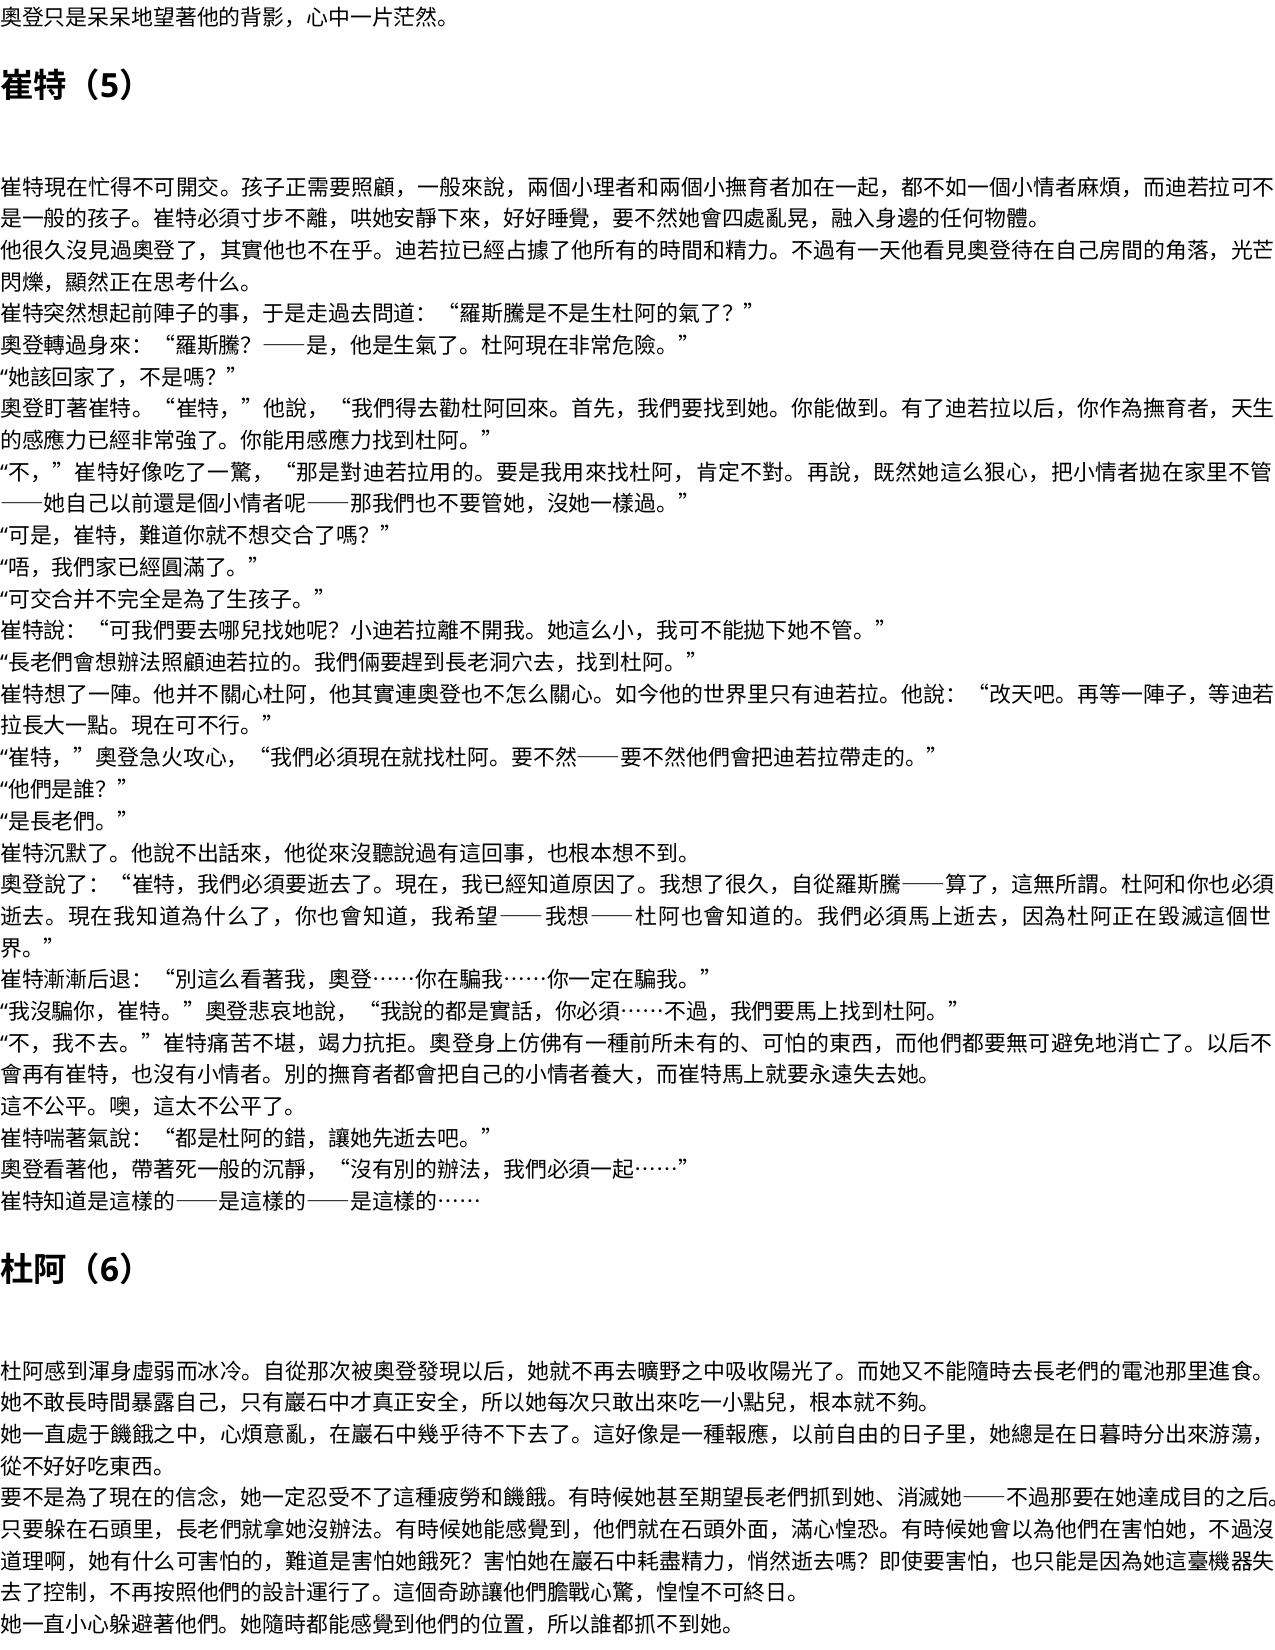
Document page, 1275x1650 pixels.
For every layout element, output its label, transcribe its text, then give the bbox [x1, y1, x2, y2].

text 奧登盯著崔特。“崔特，”他說，“我們得去勸杜阿回來。首先，我們要找到她。你能做到。有了迪若拉以后，你作為撫育者，天生的感應力已經非常強了。你能用感應力找到杜阿。” [0, 391, 1275, 455]
text 崔特喘著氣說：“都是杜阿的錯，讓她先逝去吧。” [0, 1121, 1275, 1152]
text “不，”崔特好像吃了一驚，“那是對迪若拉用的。要是我用來找杜阿，肯定不對。再說，既然她這么狠心，把小情者拋在家里不管——她自己以前還是個小情者呢——那我們也不要管她，沒她一樣過。” [0, 455, 1275, 518]
text 奧登只是呆呆地望著他的背影，心中一片茫然。 [0, 0, 1275, 32]
text 這不公平。噢，這太不公平了。 [0, 1089, 1275, 1121]
text 崔特沉默了。他說不出話來，他從來沒聽說過有這回事，也根本想不到。 [0, 836, 1275, 867]
text 奧登看著他，帶著死一般的沉靜，“沒有別的辦法，我們必須一起……” [0, 1152, 1275, 1184]
text “我沒騙你，崔特。”奧登悲哀地說，“我說的都是實話，你必須……不過，我們要馬上找到杜阿。” [0, 994, 1275, 1026]
text 崔特現在忙得不可開交。孩子正需要照顧，一般來說，兩個小理者和兩個小撫育者加在一起，都不如一個小情者麻煩，而迪若拉可不是一般的孩子。崔特必須寸步不離，哄她安靜下來，好好睡覺，要不然她會四處亂晃，融入身邊的任何物體。 [0, 169, 1275, 233]
text 崔特突然想起前陣子的事，于是走過去問道：“羅斯騰是不是生杜阿的氣了？” [0, 296, 1275, 328]
text 要不是為了現在的信念，她一定忍受不了這種疲勞和饑餓。有時候她甚至期望長老們抓到她、消滅她——不過那要在她達成目的之后。 [0, 1480, 1275, 1512]
text “唔，我們家已經圓滿了。” [0, 550, 1275, 582]
text “他們是誰？” [0, 772, 1275, 804]
subtitle 崔特（5） [0, 59, 1275, 107]
text “不，我不去。”崔特痛苦不堪，竭力抗拒。奧登身上仿佛有一種前所未有的、可怕的東西，而他們都要無可避免地消亡了。以后不會再有崔特，也沒有小情者。別的撫育者都會把自己的小情者養大，而崔特馬上就要永遠失去她。 [0, 1026, 1275, 1089]
text 她一直小心躲避著他們。她隨時都能感覺到他們的位置，所以誰都抓不到她。 [0, 1607, 1275, 1639]
text 崔特想了一陣。他并不關心杜阿，他其實連奧登也不怎么關心。如今他的世界里只有迪若拉。他說：“改天吧。再等一陣子，等迪若拉長大一點。現在可不行。” [0, 677, 1275, 740]
text “是長老們。” [0, 804, 1275, 836]
subtitle 杜阿（6） [0, 1243, 1275, 1291]
text “長老們會想辦法照顧迪若拉的。我們倆要趕到長老洞穴去，找到杜阿。” [0, 645, 1275, 677]
text 奧登說了：“崔特，我們必須要逝去了。現在，我已經知道原因了。我想了很久，自從羅斯騰——算了，這無所謂。杜阿和你也必須逝去。現在我知道為什么了，你也會知道，我希望——我想——杜阿也會知道的。我們必須馬上逝去，因為杜阿正在毀滅這個世界。” [0, 867, 1275, 962]
text “她該回家了，不是嗎？” [0, 359, 1275, 391]
text 他很久沒見過奧登了，其實他也不在乎。迪若拉已經占據了他所有的時間和精力。不過有一天他看見奧登待在自己房間的角落，光芒閃爍，顯然正在思考什么。 [0, 233, 1275, 296]
text “可是，崔特，難道你就不想交合了嗎？” [0, 518, 1275, 550]
text 崔特說：“可我們要去哪兒找她呢？小迪若拉離不開我。她這么小，我可不能拋下她不管。” [0, 613, 1275, 645]
text “可交合并不完全是為了生孩子。” [0, 582, 1275, 613]
text 只要躲在石頭里，長老們就拿她沒辦法。有時候她能感覺到，他們就在石頭外面，滿心惶恐。有時候她會以為他們在害怕她，不過沒道理啊，她有什么可害怕的，難道是害怕她餓死？害怕她在巖石中耗盡精力，悄然逝去嗎？即使要害怕，也只能是因為她這臺機器失去了控制，不再按照他們的設計運行了。這個奇跡讓他們膽戰心驚，惶惶不可終日。 [0, 1512, 1275, 1607]
text 崔特知道是這樣的——是這樣的——是這樣的…… [0, 1184, 1275, 1216]
text 奧登轉過身來：“羅斯騰？——是，他是生氣了。杜阿現在非常危險。” [0, 328, 1275, 359]
text 她一直處于饑餓之中，心煩意亂，在巖石中幾乎待不下去了。這好像是一種報應，以前自由的日子里，她總是在日暮時分出來游蕩，從不好好吃東西。 [0, 1417, 1275, 1480]
text 杜阿感到渾身虛弱而冰冷。自從那次被奧登發現以后，她就不再去曠野之中吸收陽光了。而她又不能隨時去長老們的電池那里進食。她不敢長時間暴露自己，只有巖石中才真正安全，所以她每次只敢出來吃一小點兒，根本就不夠。 [0, 1354, 1275, 1417]
text 崔特漸漸后退：“別這么看著我，奧登……你在騙我……你一定在騙我。” [0, 962, 1275, 994]
text “崔特，”奧登急火攻心，“我們必須現在就找杜阿。要不然——要不然他們會把迪若拉帶走的。” [0, 740, 1275, 772]
